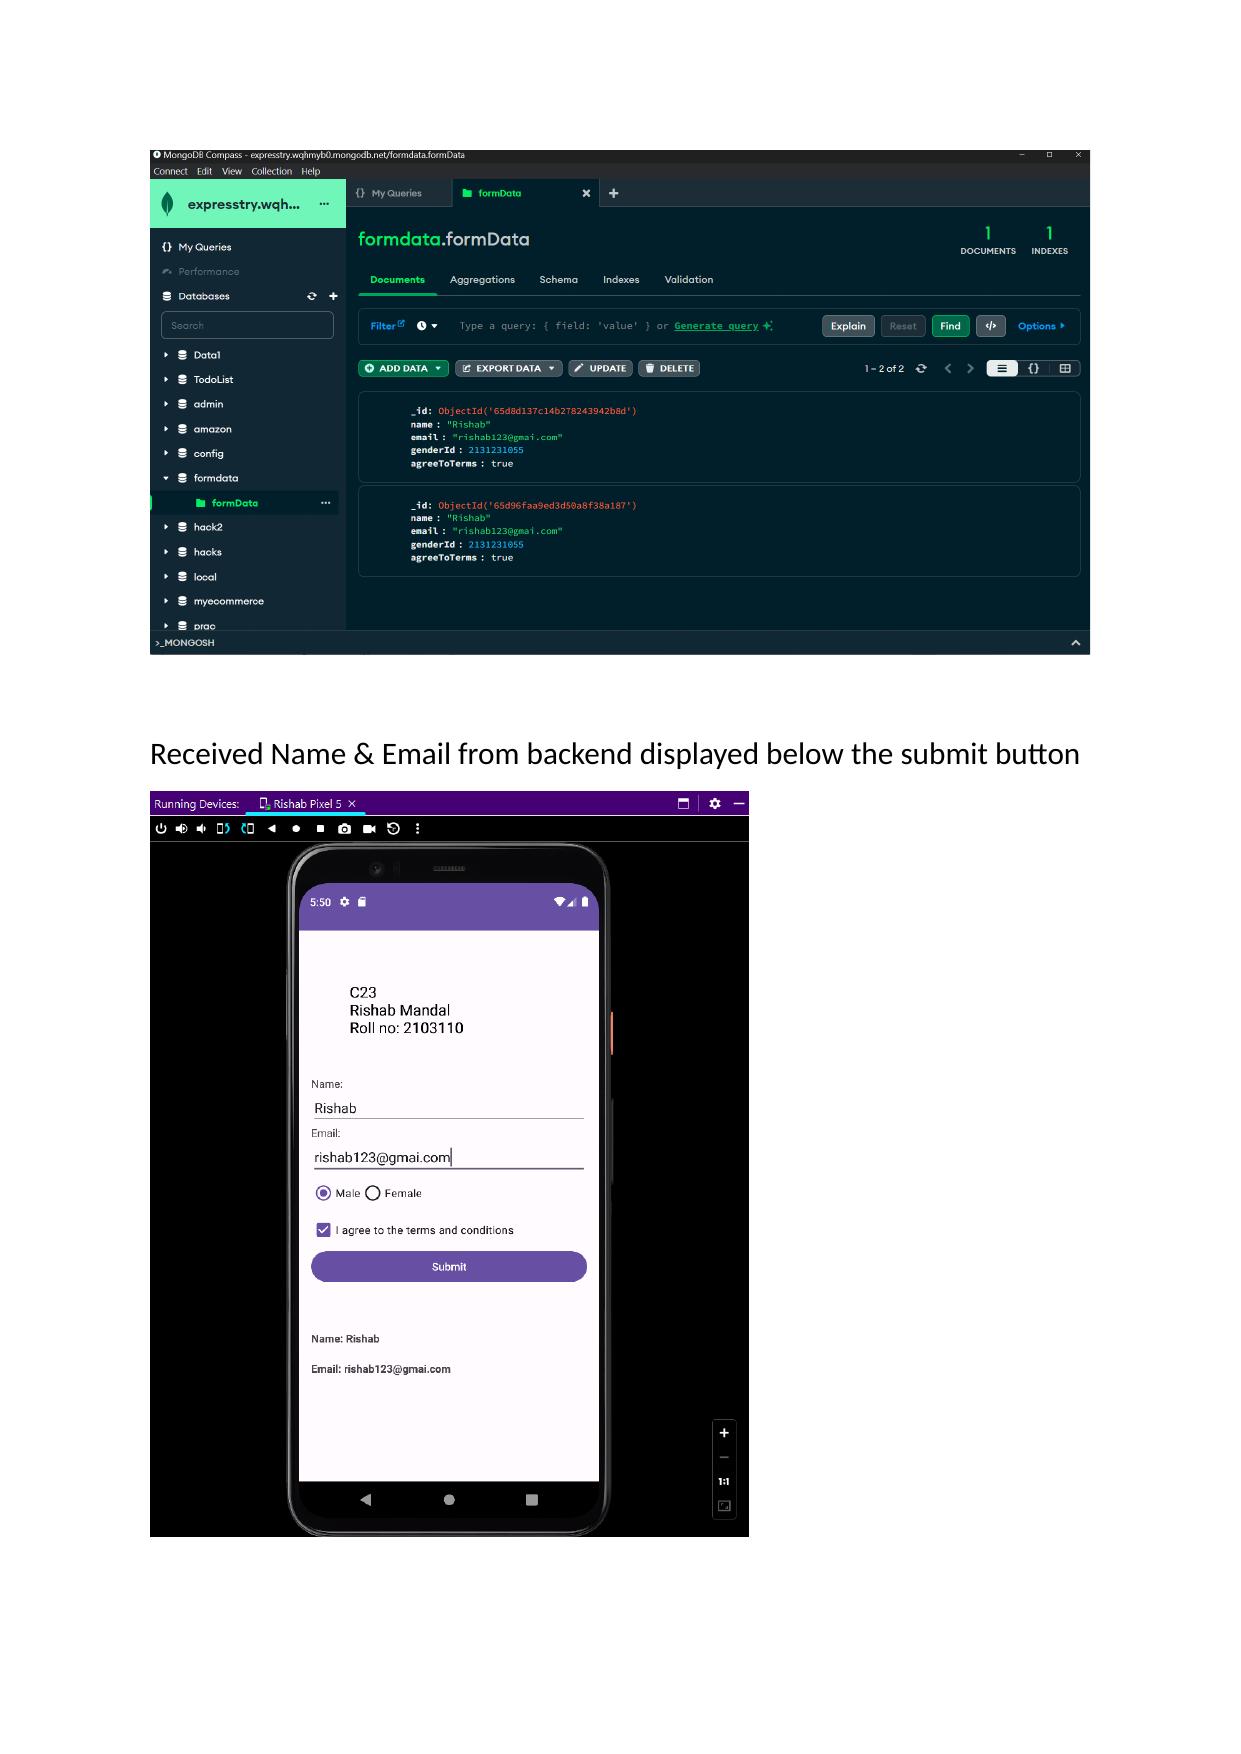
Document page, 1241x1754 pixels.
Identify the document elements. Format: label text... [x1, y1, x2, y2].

picture [150, 150, 1091, 655]
text Received Name & Email from backend displayed below the submit button [150, 734, 1090, 772]
picture [150, 791, 749, 1537]
